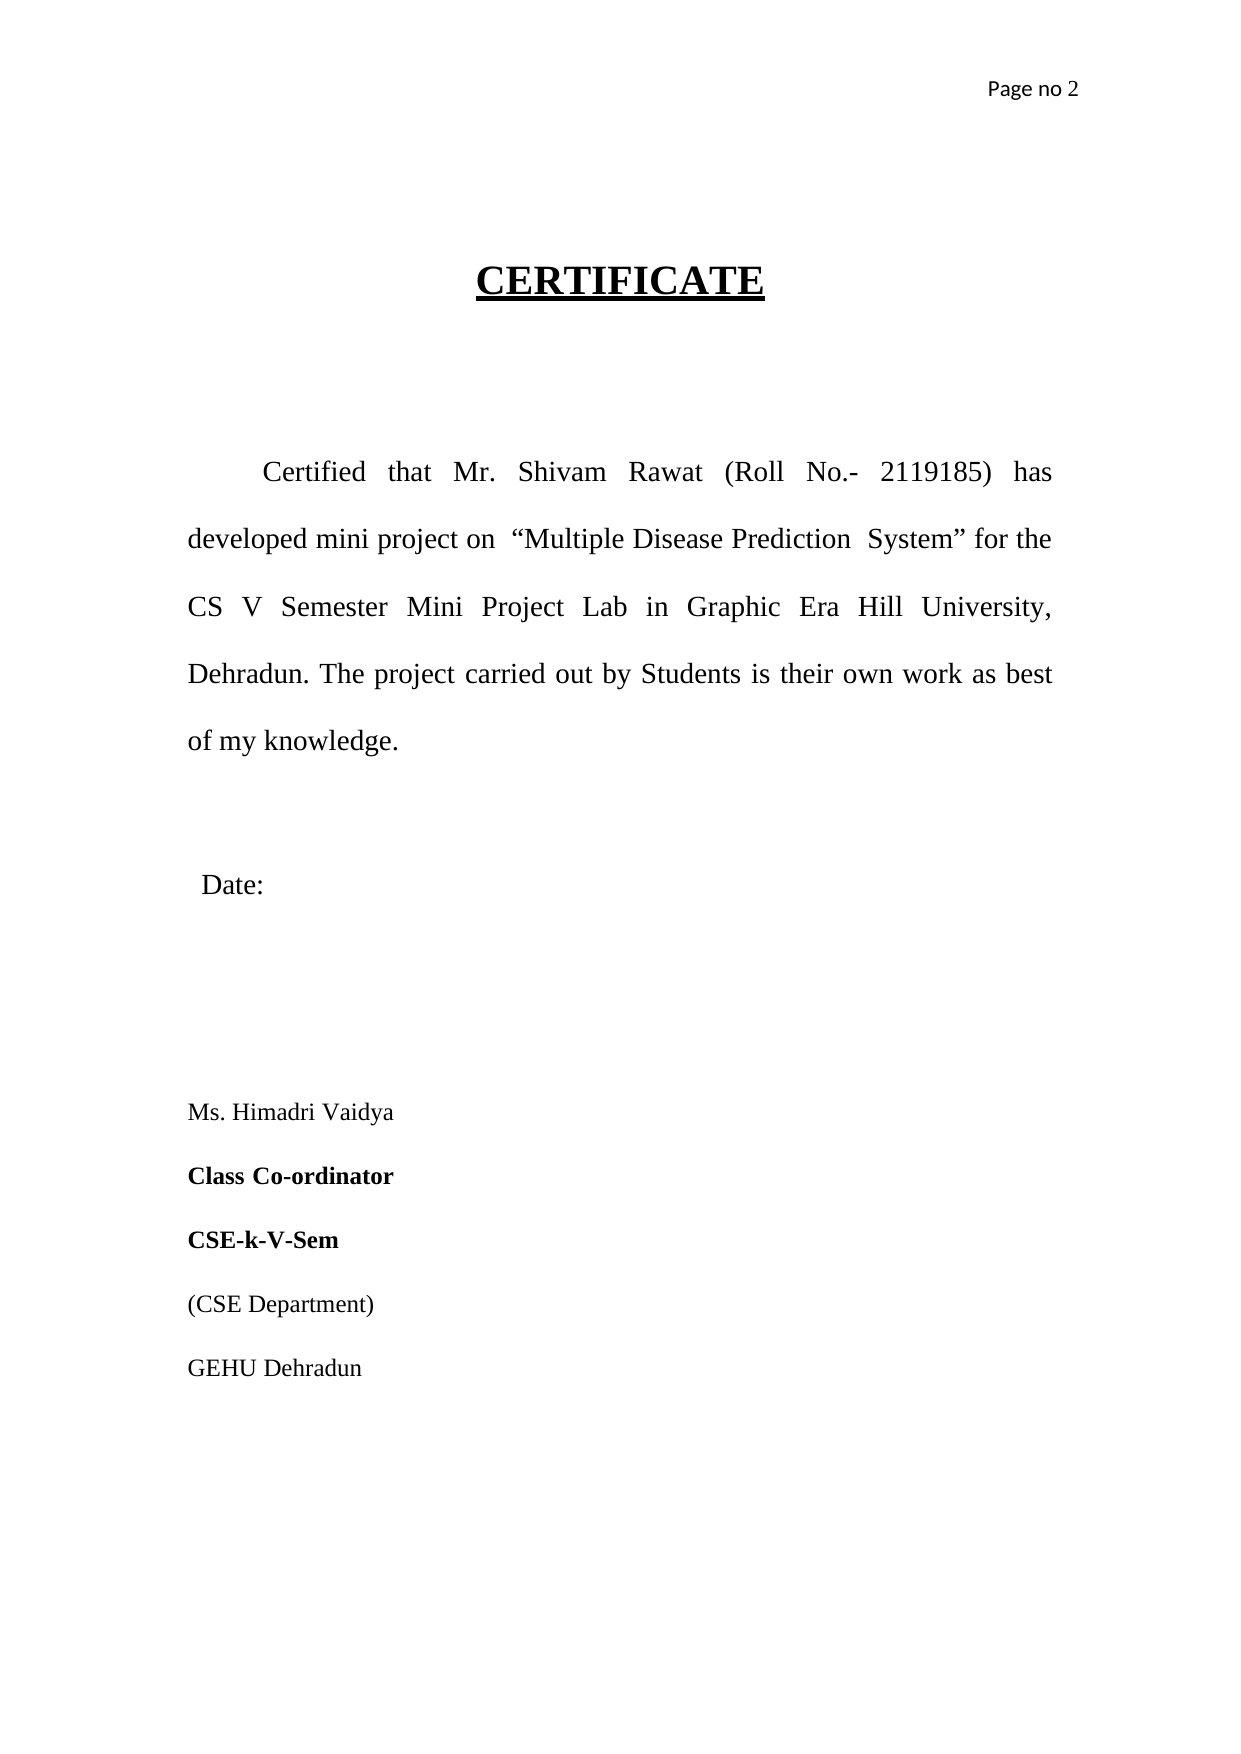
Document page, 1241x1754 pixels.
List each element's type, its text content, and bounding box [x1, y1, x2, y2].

subtitle CERTIFICATE [475, 255, 1209, 303]
text (CSE Department) GEHU Dehradun [187, 1289, 376, 1382]
text Date: [201, 867, 1209, 901]
text Certified that Mr. Shivam Rawat (Roll No.- 2119185) has developed mini project on “Multiple Disease Prediction System” for the CS V Semester Mini Project Lab in Graphic Era Hill University, Dehradun. The project carried out by Students is their own work as best of my knowledge. [187, 454, 1053, 756]
text Ms. Himadri Vaidya Class Co-ordinator CSE-k-V-Sem [187, 1097, 394, 1254]
